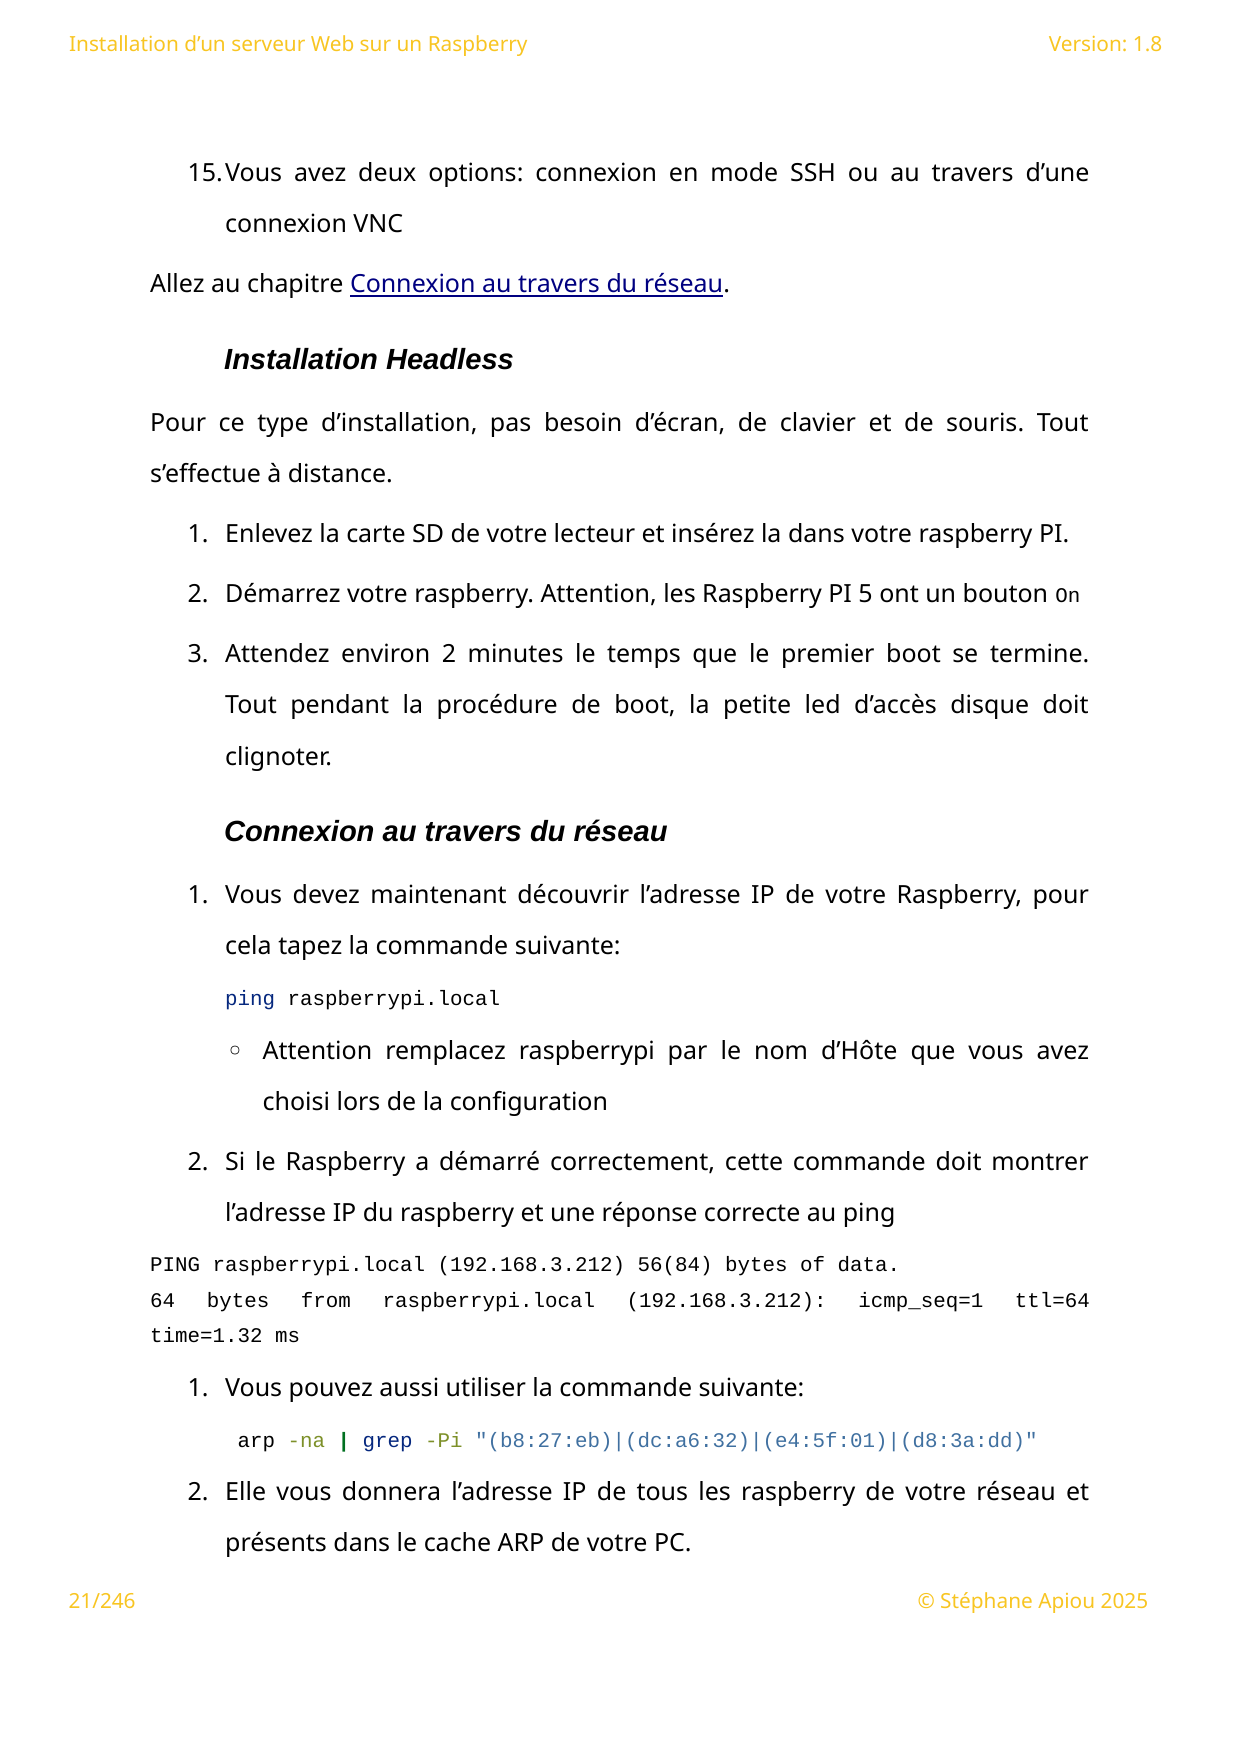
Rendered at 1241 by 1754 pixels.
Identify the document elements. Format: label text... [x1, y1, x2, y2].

list arp -na | grep -Pi "(b8:27:eb)|(dc:a6:32)|(e4:5f:01)|(d8:3a:dd)" [225, 1430, 1090, 1453]
list Attendez environ 2 minutes le temps que le premier boot se termine. Tout pendant la procédure de boot, la petite led d’accès disque doit clignoter. [187, 636, 1090, 772]
text Allez au chapitre Connexion au travers du réseau. [150, 266, 1090, 300]
list Vous pouvez aussi utiliser la commande suivante: [187, 1370, 1090, 1404]
text 64 bytes from raspberrypi.local (192.168.3.212): icmp_seq=1 ttl=64 time=1.32 ms [150, 1290, 1090, 1349]
list Enlevez la carte SD de votre lecteur et insérez la dans votre raspberry PI. [187, 516, 1090, 550]
list Si le Raspberry a démarré correctement, cette commande doit montrer l’adresse IP du raspberry et une réponse correcte au ping [187, 1143, 1090, 1228]
list Attention remplacez raspberrypi par le nom d’Hôte que vous avez choisi lors de la configuration [225, 1032, 1090, 1117]
subtitle Installation Headless [150, 342, 1090, 376]
text Pour ce type d’installation, pas besoin d’écran, de clavier et de souris. Tout s’effectue à distance. [150, 405, 1090, 490]
list Vous devez maintenant découvrir l’adresse IP de votre Raspberry, pour cela tapez la commande suivante: [187, 877, 1090, 962]
text PING raspberrypi.local (192.168.3.212) 56(84) bytes of data. [150, 1254, 1090, 1278]
list Démarrez votre raspberry. Attention, les Raspberry PI 5 ont un bouton On [187, 576, 1090, 610]
list Elle vous donnera l’adresse IP de tous les raspberry de votre réseau et présents dans le cache ARP de votre PC. [187, 1474, 1090, 1559]
subtitle Connexion au travers du réseau [150, 814, 1090, 848]
list Vous avez deux options: connexion en mode SSH ou au travers d’une connexion VNC [187, 155, 1090, 240]
list ping raspberrypi.local [225, 988, 1090, 1012]
